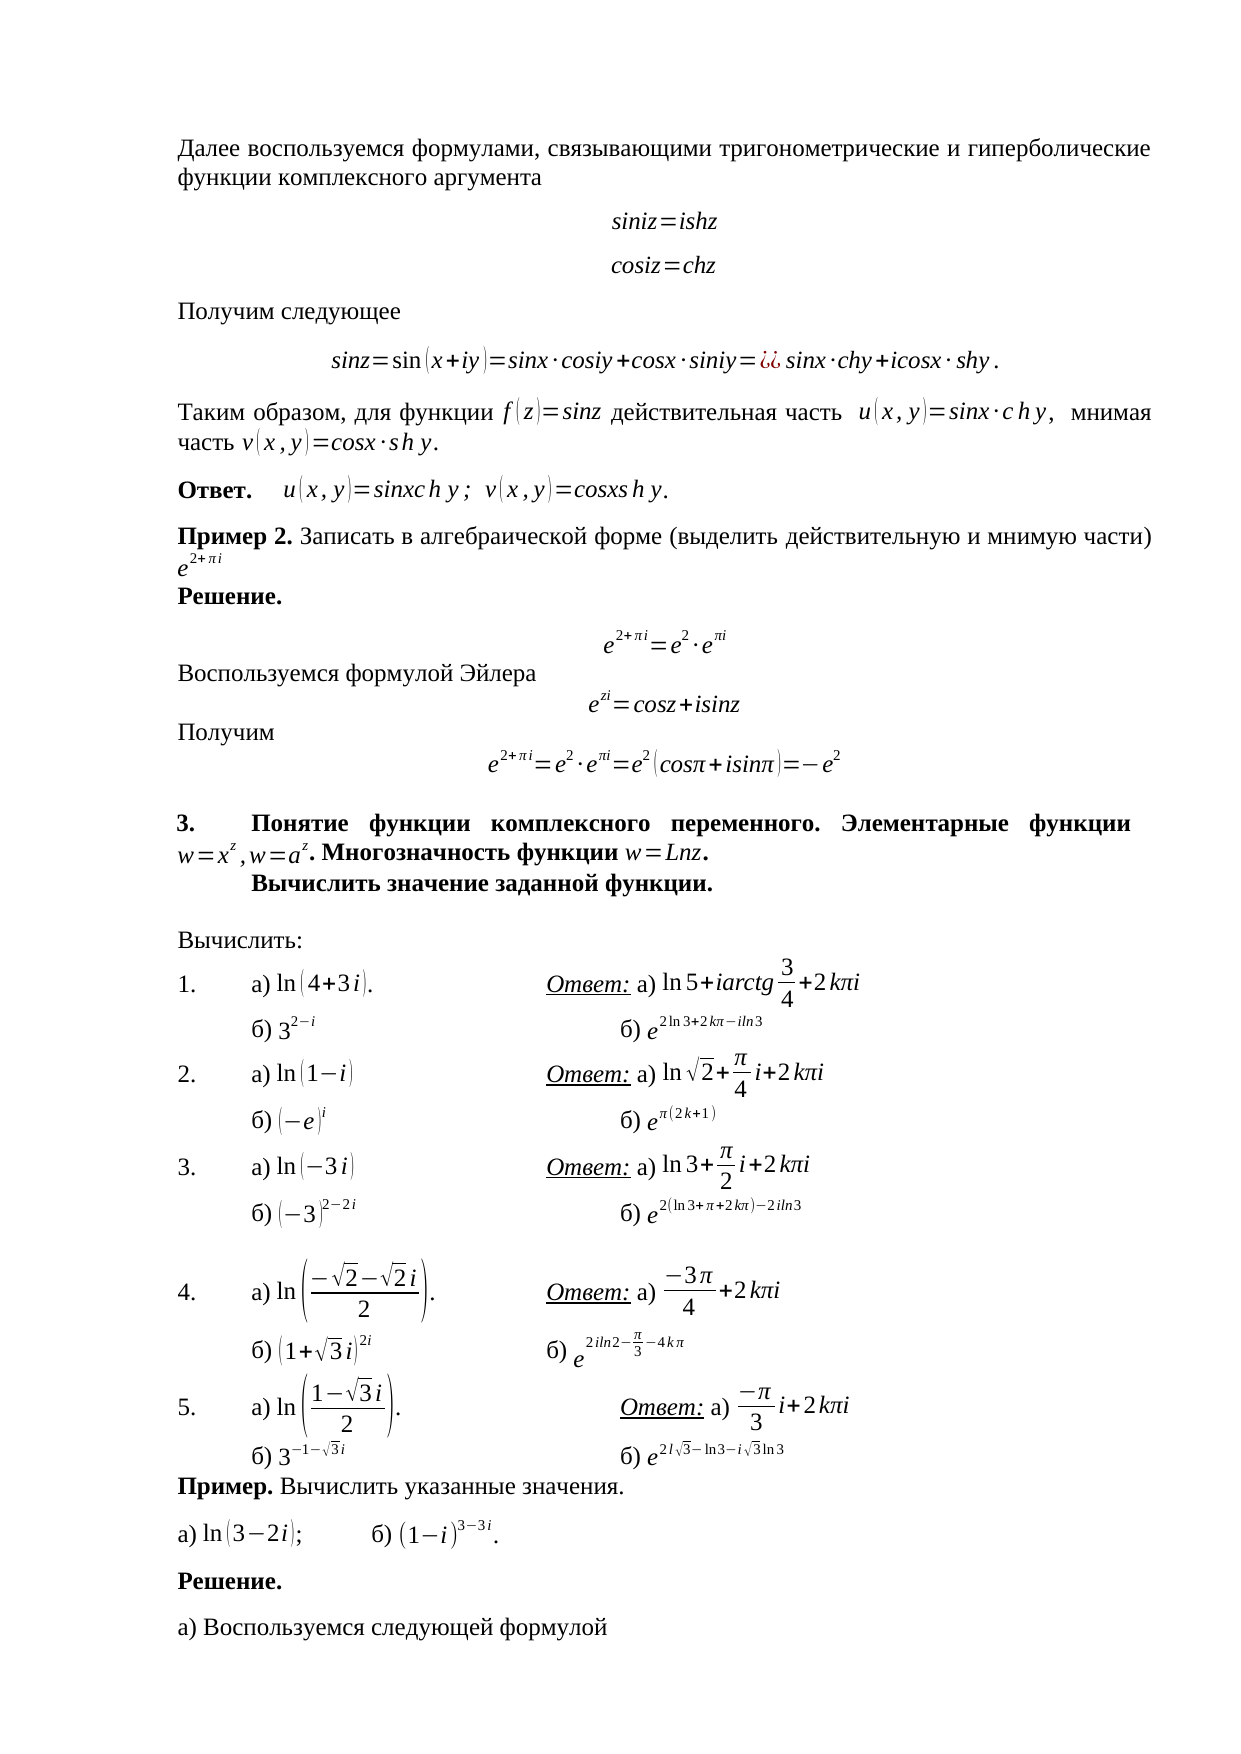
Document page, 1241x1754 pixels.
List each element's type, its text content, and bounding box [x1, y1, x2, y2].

text Решение. [177, 1566, 1152, 1595]
list Понятие функции комплексного переменного. Элементарные функции . Многозначность функции . [176, 808, 1152, 868]
text 3. а) Ответ: а) [177, 1137, 1152, 1196]
text Пример 2. Записать в алгебраической форме (выделить действительную и мнимую части) [177, 521, 1152, 581]
text б) б) [177, 1013, 1152, 1044]
text Получим [177, 717, 1152, 746]
text Вычислить: [177, 925, 1152, 954]
text Ответ. . [177, 474, 1152, 504]
text Воспользуемся формулой Эйлера [177, 658, 1152, 686]
text Таким образом, для функции действительная часть , мнимая часть . [177, 396, 1152, 457]
text б) б) [177, 1441, 1152, 1471]
text а) Воспользуемся следующей формулой [177, 1612, 1152, 1640]
text 4. а) . Ответ: а) [177, 1258, 1152, 1325]
text Пример. Вычислить указанные значения. [177, 1471, 1152, 1500]
text Решение. [177, 581, 1152, 610]
text Вычислить значение заданной функции. [251, 868, 1152, 896]
text 2. а) Ответ: а) [177, 1044, 1152, 1103]
text 1. а) . Ответ: а) [177, 954, 1152, 1013]
text Получим следующее [177, 296, 1152, 325]
text а) ; б) [177, 1517, 1152, 1549]
text б) б) [177, 1196, 1152, 1229]
text 5. а) . Ответ: а) [177, 1373, 1152, 1441]
text Далее воспользуемся формулами, связывающими тригонометрические и гиперболические функции комплексного аргумента [177, 133, 1152, 190]
text б) б) [177, 1103, 1152, 1137]
text б) б) [177, 1325, 1152, 1373]
